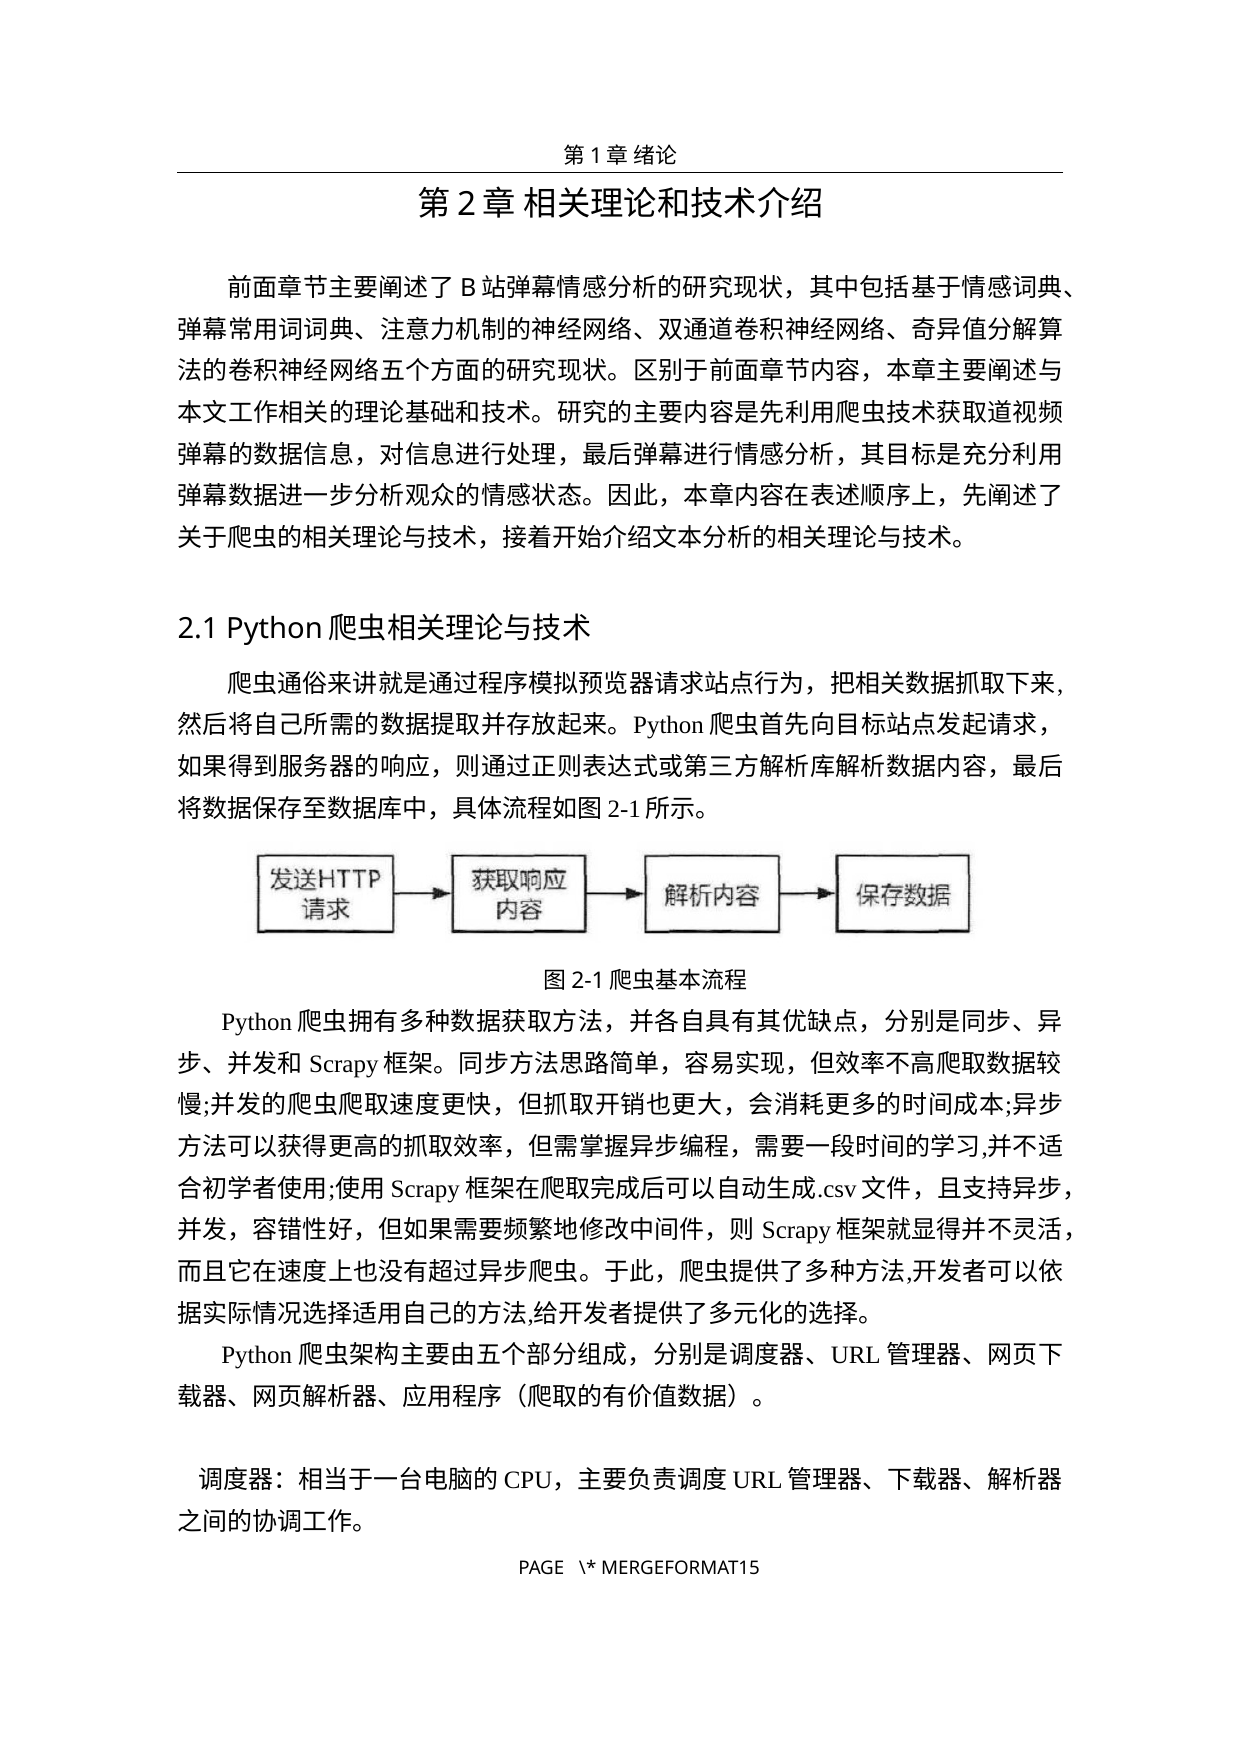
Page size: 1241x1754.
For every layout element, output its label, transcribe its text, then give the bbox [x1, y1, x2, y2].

text 爬虫通俗来讲就是通过程序模拟预览器请求站点行为，把相关数据抓取下来,然后将自己所需的数据提取并存放起来。Python爬虫首先向目标站点发起请求，如果得到服务器的响应，则通过正则表达式或第三方解析库解析数据内容，最后将数据保存至数据库中，具体流程如图2-1所示。 [177, 659, 1063, 826]
text Python爬虫拥有多种数据获取方法，并各自具有其优缺点，分别是同步、异步、并发和 Scrapy框架。同步方法思路简单，容易实现，但效率不高爬取数据较慢;并发的爬虫爬取速度更快，但抓取开销也更大，会消耗更多的时间成本;异步方法可以获得更高的抓取效率，但需掌握异步编程，需要一段时间的学习,并不适合初学者使用;使用Scrapy框架在爬取完成后可以自动生成.csv文件，且支持异步，并发，容错性好，但如果需要频繁地修改中间件，则Scrapy框架就显得并不灵活，而且它在速度上也没有超过异步爬虫。于此，爬虫提供了多种方法,开发者可以依据实际情况选择适用自己的方法,给开发者提供了多元化的选择。 [177, 997, 1063, 1331]
text 前面章节主要阐述了B站弹幕情感分析的研究现状，其中包括基于情感词典、弹幕常用词词典、注意力机制的神经网络、双通道卷积神经网络、奇异值分解算法的卷积神经网络五个方面的研究现状。区别于前面章节内容，本章主要阐述与本文工作相关的理论基础和技术。研究的主要内容是先利用爬虫技术获取道视频弹幕的数据信息，对信息进行处理，最后弹幕进行情感分析，其目标是充分利用弹幕数据进一步分析观众的情感状态。因此，本章内容在表述顺序上，先阐述了关于爬虫的相关理论与技术，接着开始介绍文本分析的相关理论与技术。 [177, 263, 1063, 555]
text Python 爬虫架构主要由五个部分组成，分别是调度器、URL管理器、网页下载器、网页解析器、应用程序（爬取的有价值数据）。 [177, 1331, 1063, 1414]
picture [224, 830, 1004, 956]
text 2.1 Python爬虫相关理论与技术 [177, 605, 1063, 646]
text 调度器：相当于一台电脑的CPU，主要负责调度URL管理器、下载器、解析器之间的协调工作。 [177, 1456, 1063, 1539]
text 第2章 相关理论和技术介绍 [177, 177, 1063, 226]
